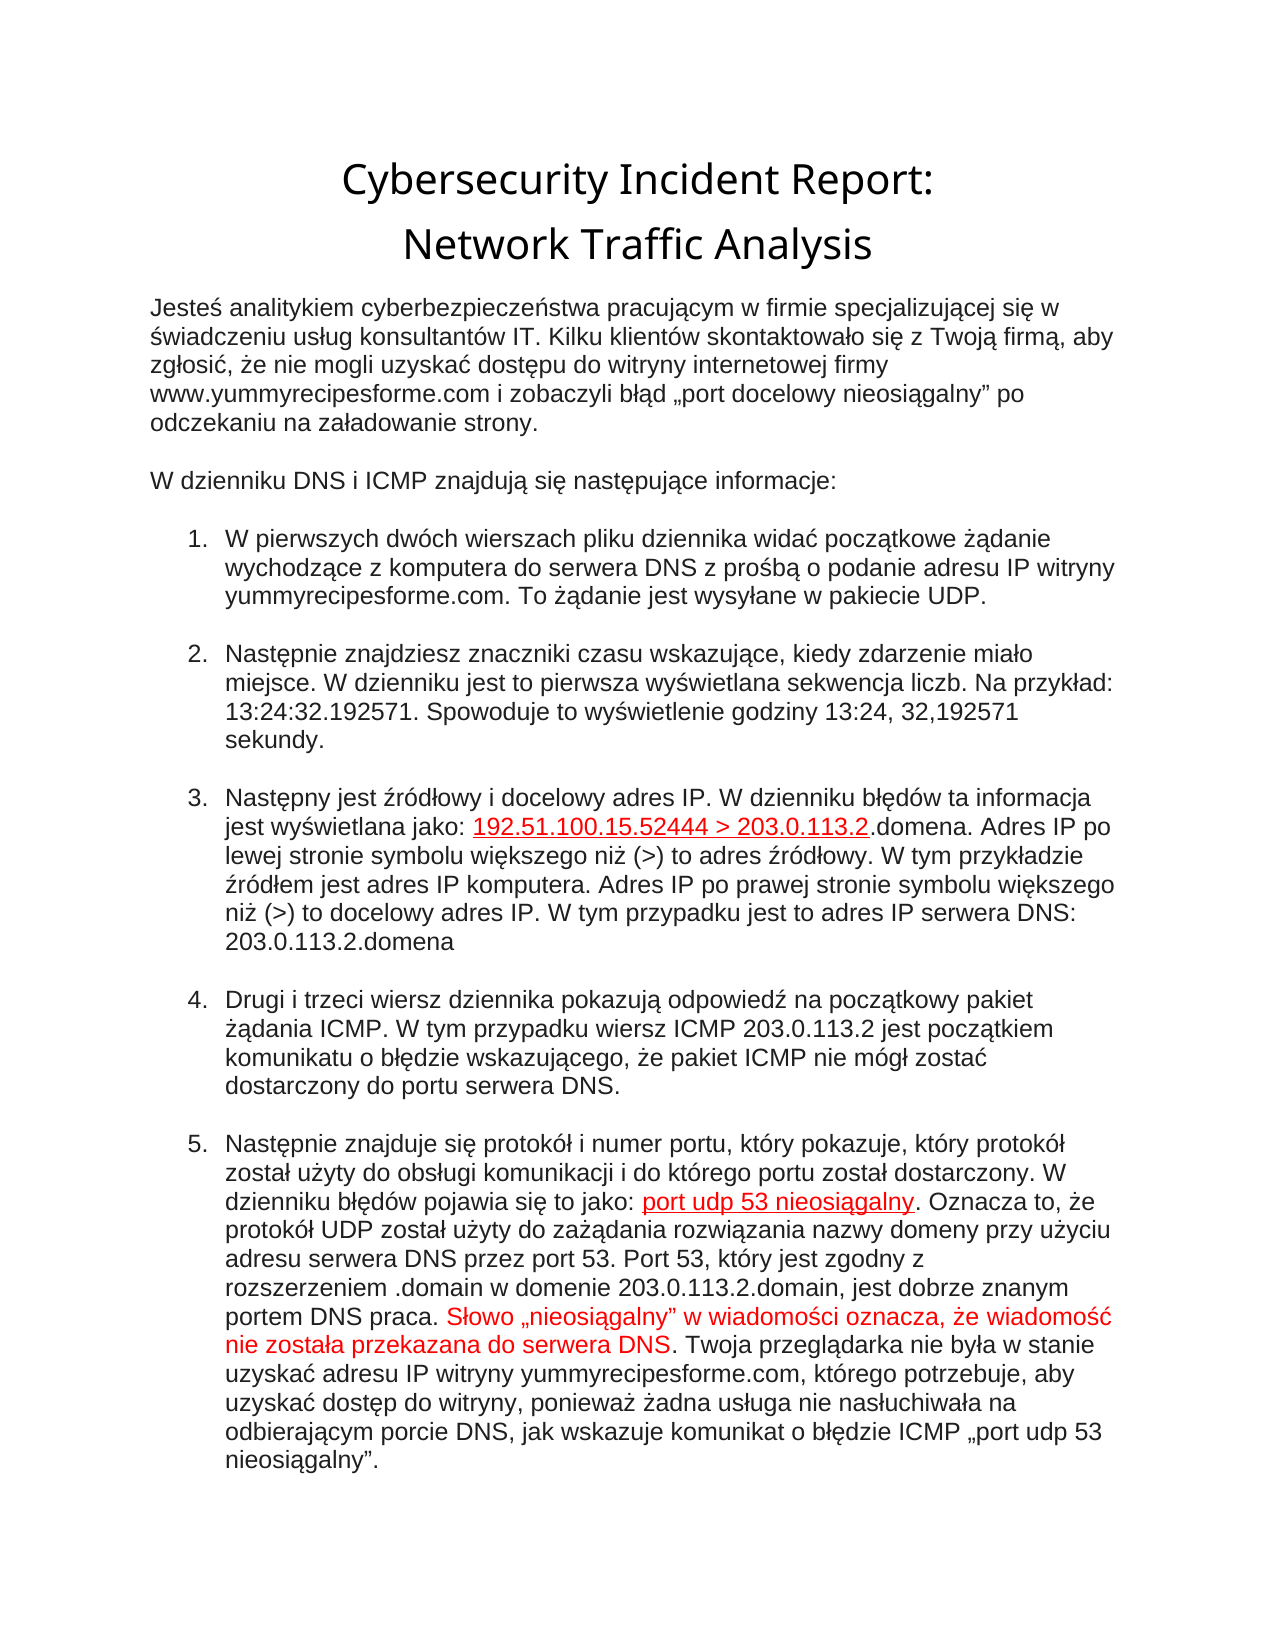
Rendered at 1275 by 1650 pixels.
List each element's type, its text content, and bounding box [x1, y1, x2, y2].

subtitle Network Traffic Analysis [150, 215, 1125, 272]
list Drugi i trzeci wiersz dziennika pokazują odpowiedź na początkowy pakiet żądania ICMP. W tym przypadku wiersz ICMP 203.0.113.2 jest początkiem komunikatu o błędzie wskazującego, że pakiet ICMP nie mógł zostać dostarczony do portu serwera DNS. [187, 985, 1125, 1100]
list Następnie znajduje się protokół i numer portu, który pokazuje, który protokół został użyty do obsługi komunikacji i do którego portu został dostarczony. W dzienniku błędów pojawia się to jako: port udp 53 nieosiągalny. Oznacza to, że protokół UDP został użyty do zażądania rozwiązania nazwy domeny przy użyciu adresu serwera DNS przez port 53. Port 53, który jest zgodny z rozszerzeniem .domain w domenie 203.0.113.2.domain, jest dobrze znanym portem DNS praca. Słowo „nieosiągalny” w wiadomości oznacza, że ​​wiadomość nie została przekazana do serwera DNS. Twoja przeglądarka nie była w stanie uzyskać adresu IP witryny yummyrecipesforme.com, którego potrzebuje, aby uzyskać dostęp do witryny, ponieważ żadna usługa nie nasłuchiwała na odbierającym porcie DNS, jak wskazuje komunikat o błędzie ICMP „port udp 53 nieosiągalny”. [187, 1129, 1125, 1474]
list W pierwszych dwóch wierszach pliku dziennika widać początkowe żądanie wychodzące z komputera do serwera DNS z prośbą o podanie adresu IP witryny yummyrecipesforme.com. To żądanie jest wysyłane w pakiecie UDP. [187, 524, 1125, 610]
subtitle Cybersecurity Incident Report: [150, 150, 1125, 207]
list Następnie znajdziesz znaczniki czasu wskazujące, kiedy zdarzenie miało miejsce. W dzienniku jest to pierwsza wyświetlana sekwencja liczb. Na przykład: 13:24:32.192571. Spowoduje to wyświetlenie godziny 13:24, 32,192571 sekundy. [187, 639, 1125, 754]
text Jesteś analitykiem cyberbezpieczeństwa pracującym w firmie specjalizującej się w świadczeniu usług konsultantów IT. Kilku klientów skontaktowało się z Twoją firmą, aby zgłosić, że nie mogli uzyskać dostępu do witryny internetowej firmy www.yummyrecipesforme.com i zobaczyli błąd „port docelowy nieosiągalny” po odczekaniu na załadowanie strony. [150, 293, 1125, 437]
list Następny jest źródłowy i docelowy adres IP. W dzienniku błędów ta informacja jest wyświetlana jako: 192.51.100.15.52444 > 203.0.113.2.domena. Adres IP po lewej stronie symbolu większego niż (>) to adres źródłowy. W tym przykładzie źródłem jest adres IP komputera. Adres IP po prawej stronie symbolu większego niż (>) to docelowy adres IP. W tym przypadku jest to adres IP serwera DNS: 203.0.113.2.domena [187, 783, 1125, 956]
text W dzienniku DNS i ICMP znajdują się następujące informacje: [150, 466, 1125, 494]
